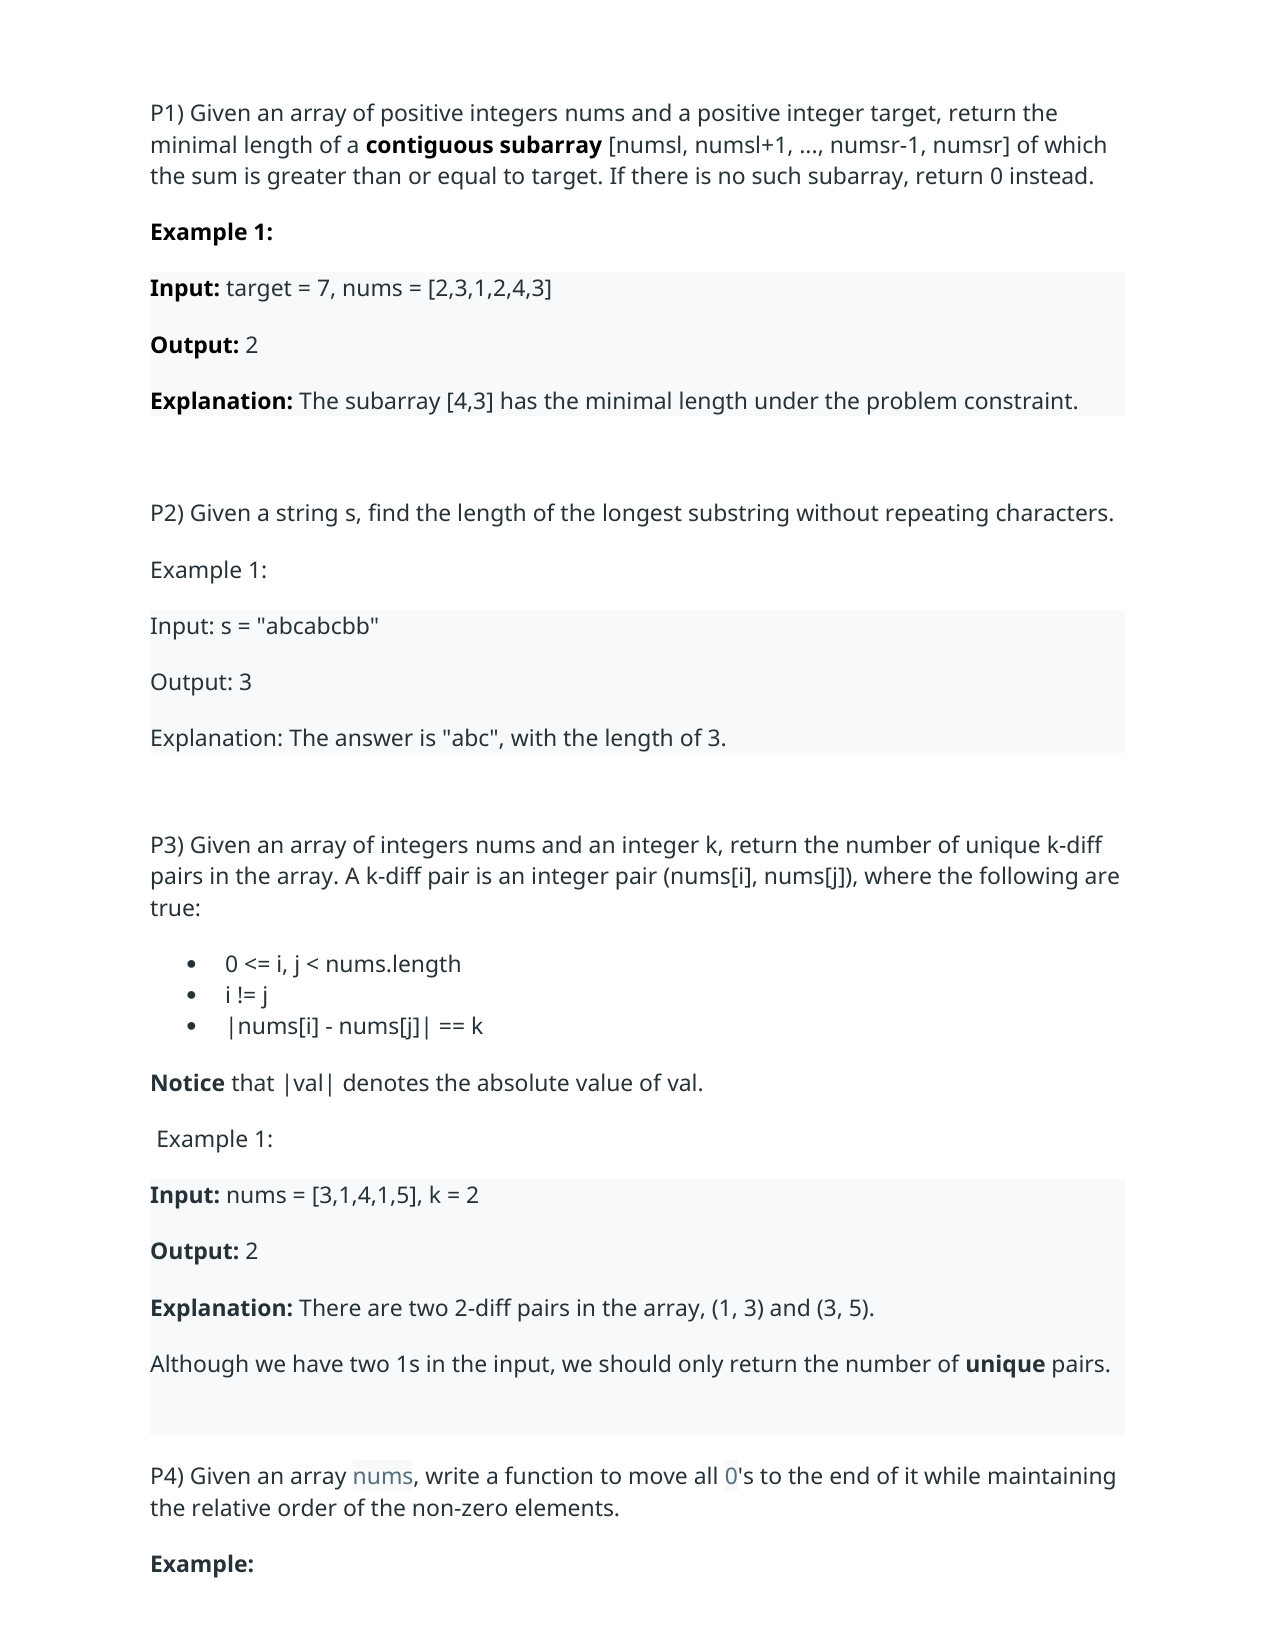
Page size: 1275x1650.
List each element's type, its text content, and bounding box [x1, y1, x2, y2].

text Input: nums = [3,1,4,1,5], k = 2 [150, 1179, 1125, 1210]
text Notice that |val| denotes the absolute value of val. [150, 1066, 1125, 1098]
text Example 1: [150, 216, 1125, 247]
text P4) Given an array nums, write a function to move all 0's to the end of it while maintaining the relative order of the non-zero elements. [150, 1460, 1125, 1523]
text Output: 2 [150, 1235, 1125, 1266]
text Input: target = 7, nums = [2,3,1,2,4,3] [150, 272, 1125, 303]
text Output: 3 [150, 666, 1125, 697]
text P1) Given an array of positive integers nums and a positive integer target, return the minimal length of a contiguous subarray [numsl, numsl+1, ..., numsr-1, numsr] of which the sum is greater than or equal to target. If there is no such subarray, return 0 instead. [150, 97, 1125, 191]
list 0 <= i, j < nums.length [187, 948, 1125, 979]
text Input: s = "abcabcbb" [150, 610, 1125, 641]
text Example 1: [150, 553, 1125, 585]
text P2) Given a string s, find the length of the longest substring without repeating characters. [150, 497, 1125, 528]
text Explanation: The answer is "abc", with the length of 3. [150, 722, 1125, 753]
text P3) Given an array of integers nums and an integer k, return the number of unique k-diff pairs in the array. A k-diff pair is an integer pair (nums[i], nums[j]), where the following are true: [150, 829, 1125, 923]
list |nums[i] - nums[j]| == k [187, 1010, 1125, 1041]
text Explanation: The subarray [4,3] has the minimal length under the problem constraint. [150, 385, 1125, 416]
text Although we have two 1s in the input, we should only return the number of unique pairs. [150, 1348, 1125, 1379]
text Output: 2 [150, 328, 1125, 360]
text Example 1: [150, 1123, 1125, 1154]
text Example: [150, 1548, 1125, 1579]
text Explanation: There are two 2-diff pairs in the array, (1, 3) and (3, 5). [150, 1291, 1125, 1323]
list i != j [187, 979, 1125, 1010]
